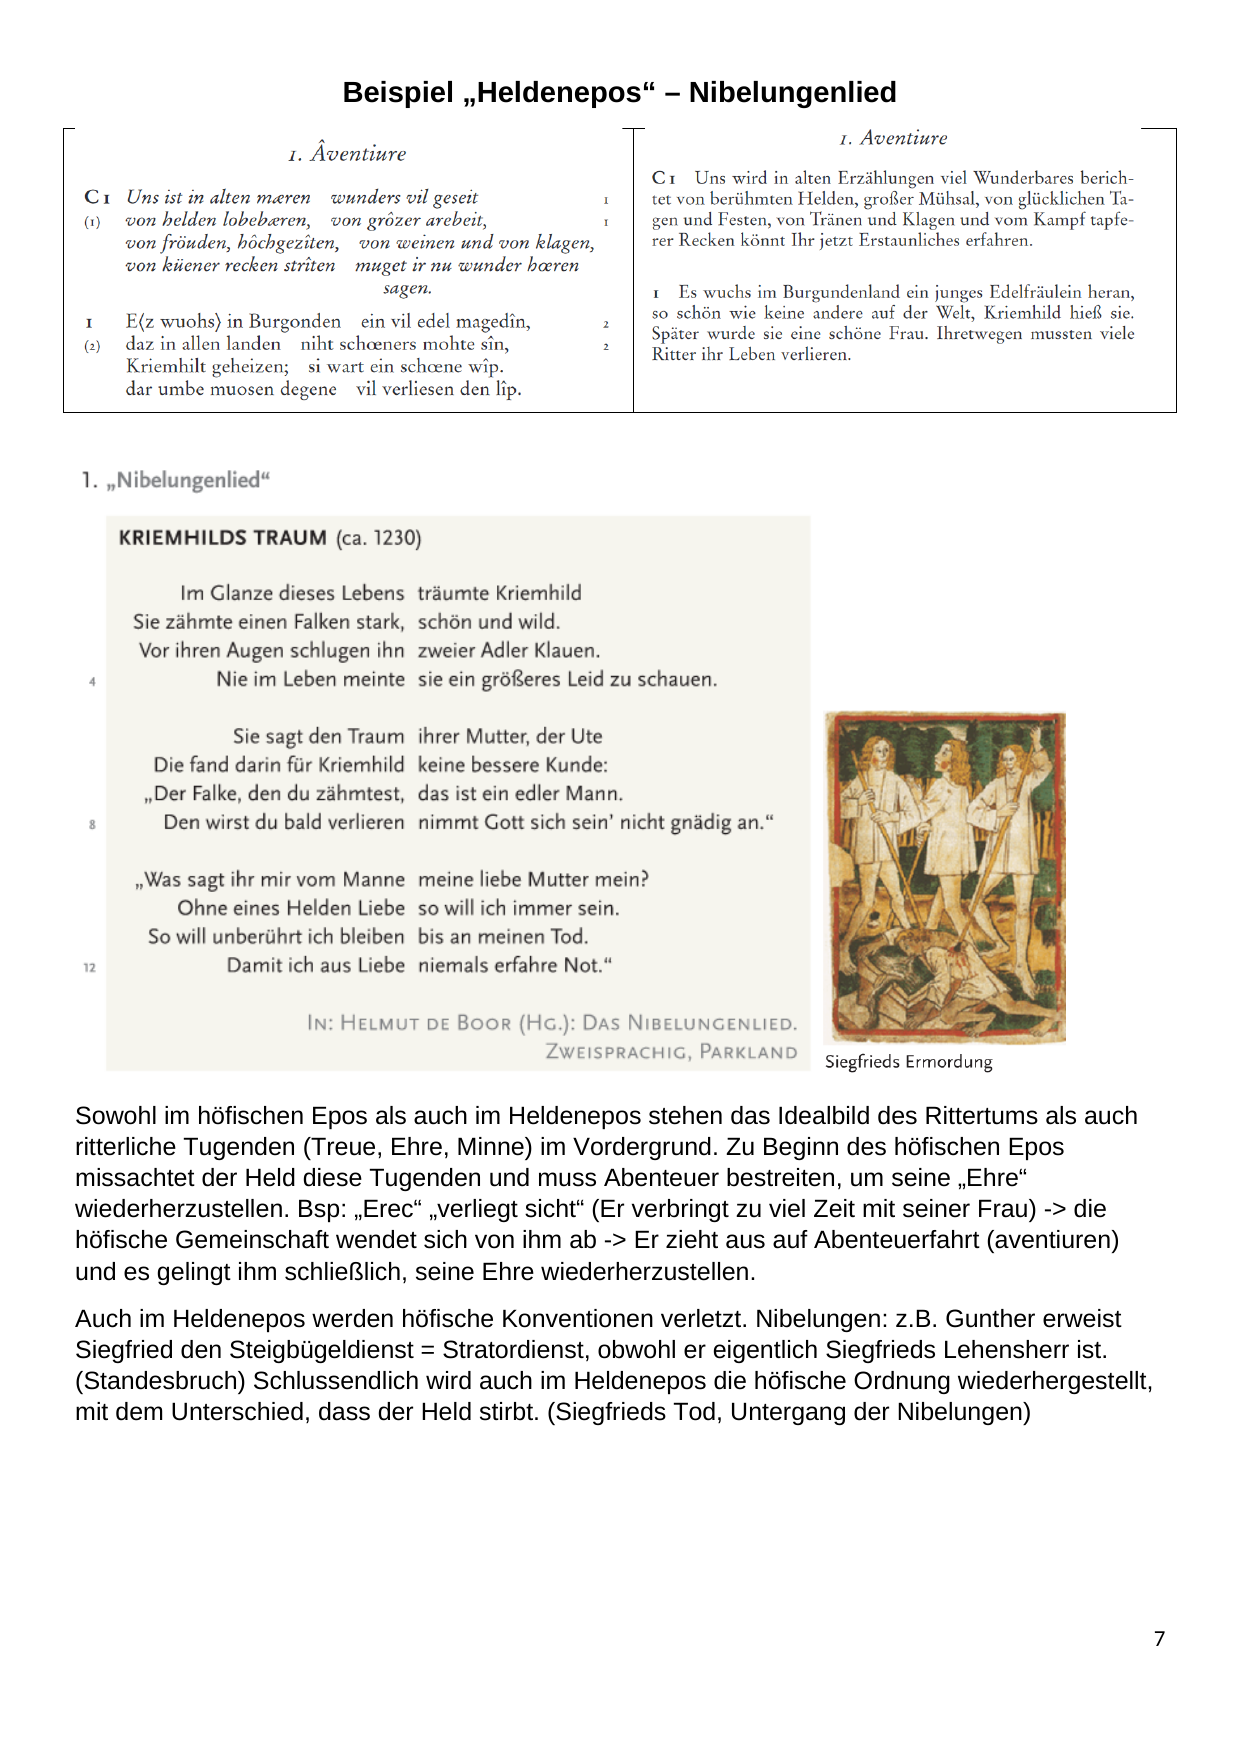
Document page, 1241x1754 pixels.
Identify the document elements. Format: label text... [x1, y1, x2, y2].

picture [645, 128, 1142, 373]
text Sowohl im höfischen Epos als auch im Heldenepos stehen das Idealbild des Rittertums als auch ritterliche Tugenden (Treue, Ehre, Minne) im Vordergrund. Zu Beginn des höfischen Epos missachtet der Held diese Tugenden und muss Abenteuer bestreiten, um seine „Ehre“ wiederherzustellen. Bsp: „Erec“ „verliegt sicht“ (Er verbringt zu viel Zeit mit seiner Frau) -> die höfische Gemeinschaft wendet sich von ihm ab -> Er zieht aus auf Abenteuerfahrt (aventiuren) und es gelingt ihm schließlich, seine Ehre wiederherzustellen. [75, 1101, 1165, 1285]
table_header [634, 129, 1176, 412]
picture [75, 460, 1082, 1083]
table_header [623, 129, 633, 412]
table_header [64, 129, 75, 412]
text Beispiel „Heldenepos“ – Nibelungenlied [75, 75, 1165, 108]
picture [75, 128, 623, 412]
text Auch im Heldenepos werden höfische Konventionen verletzt. Nibelungen: z.B. Gunther erweist Siegfried den Steigbügeldienst = Stratordienst, obwohl er eigentlich Siegfrieds Lehensherr ist. (Standesbruch) Schlussendlich wird auch im Heldenepos die höfische Ordnung wiederhergestellt, mit dem Unterschied, dass der Held stirbt. (Siegfrieds Tod, Untergang der Nibelungen) [75, 1304, 1165, 1426]
